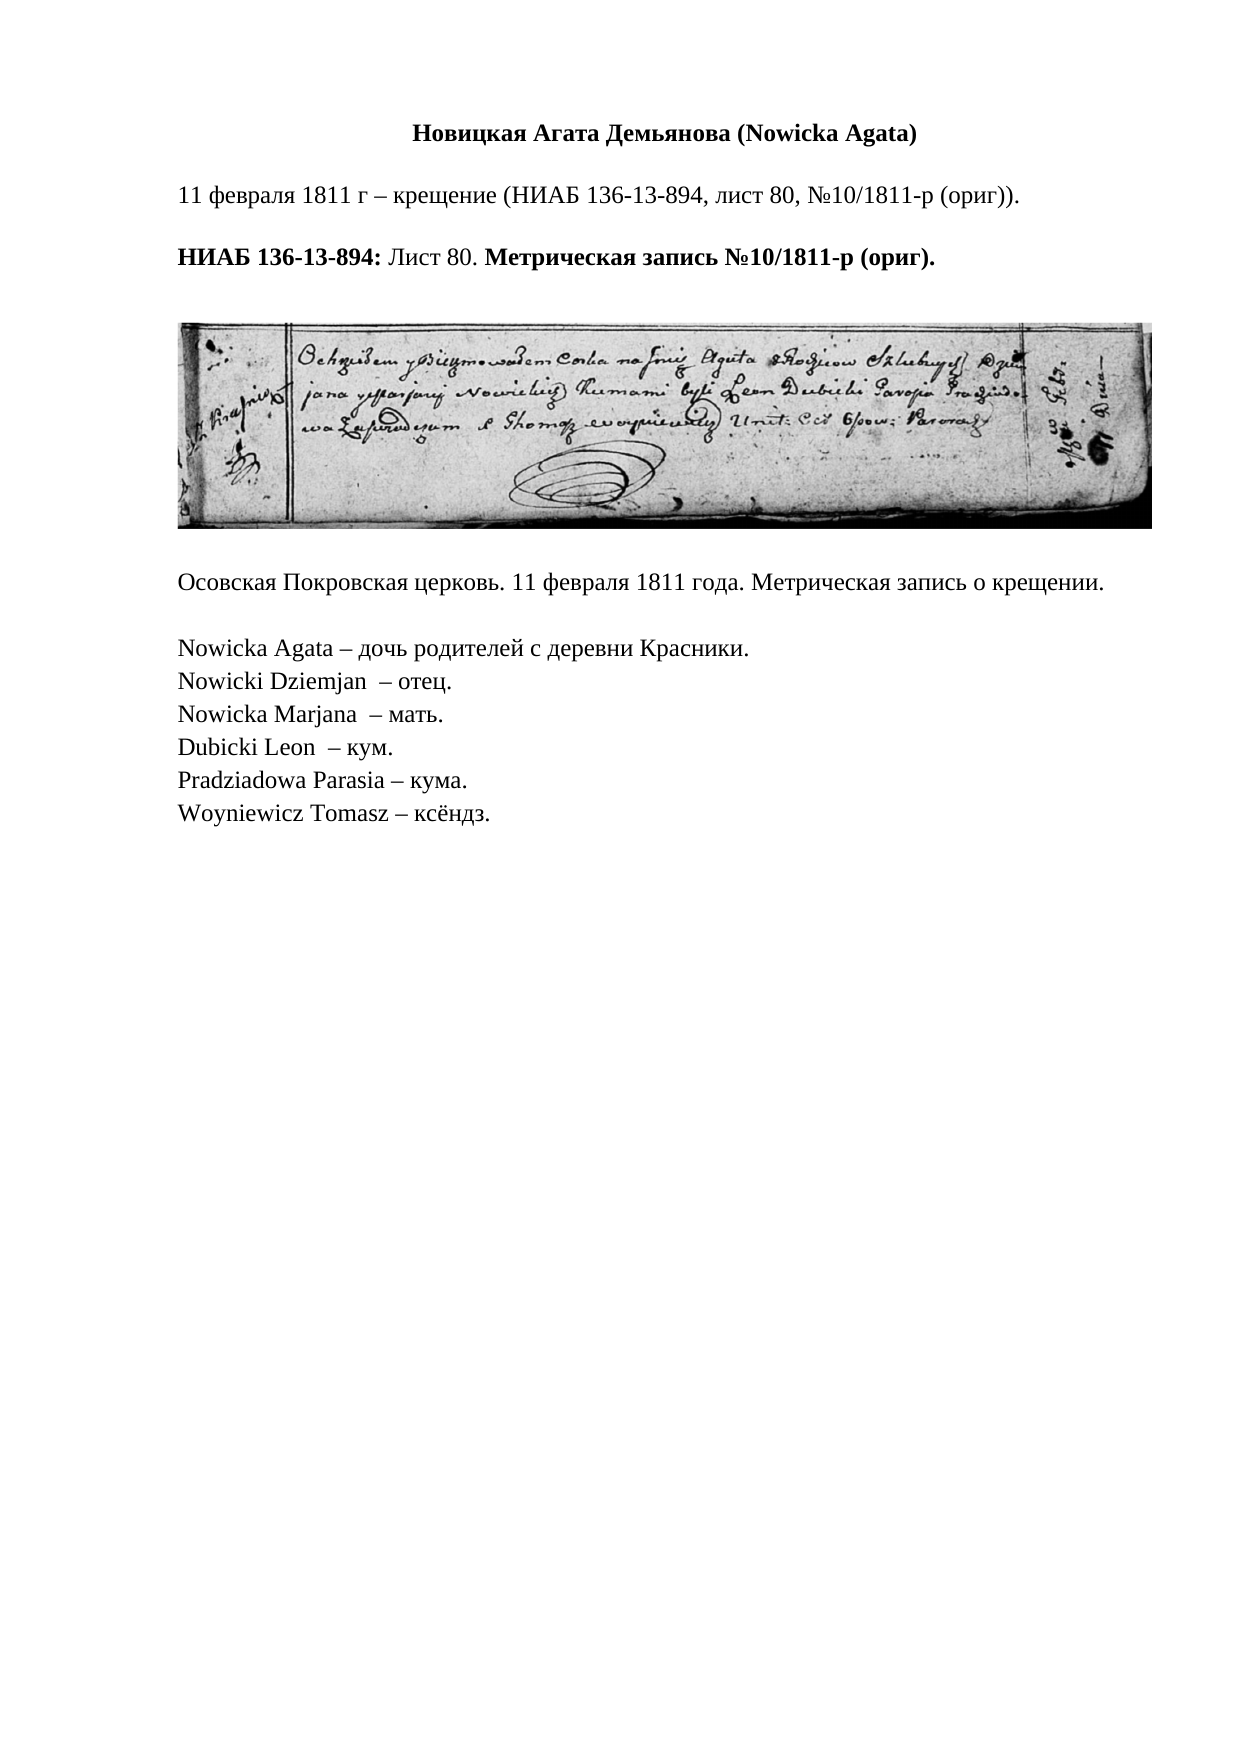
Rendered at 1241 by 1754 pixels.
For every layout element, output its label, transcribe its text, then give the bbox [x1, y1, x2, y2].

text Dubicki Leon – кум. [177, 732, 1152, 761]
text Nowicki Dziemjan – отец. [177, 666, 1152, 694]
text Pradziadowa Parasia – кума. [177, 765, 1152, 793]
picture [178, 323, 1151, 528]
text Nowicka Marjana – мать. [177, 699, 1152, 727]
text Новицкая Агата Демьянова (Nowicka Agata) [177, 118, 1152, 147]
text 11 февраля 1811 г – крещение (НИАБ 136-13-894, лист 80, №10/1811-р (ориг)). [177, 180, 1152, 209]
text НИАБ 136-13-894: Лист 80. Метрическая запись №10/1811-р (ориг). [177, 242, 1152, 271]
text Woyniewicz Tomasz – ксёндз. [177, 798, 1152, 827]
text Осовская Покровская церковь. 11 февраля 1811 года. Метрическая запись о крещении. [177, 567, 1152, 595]
text Nowicka Agata – дочь родителей с деревни Красники. [177, 633, 1152, 661]
